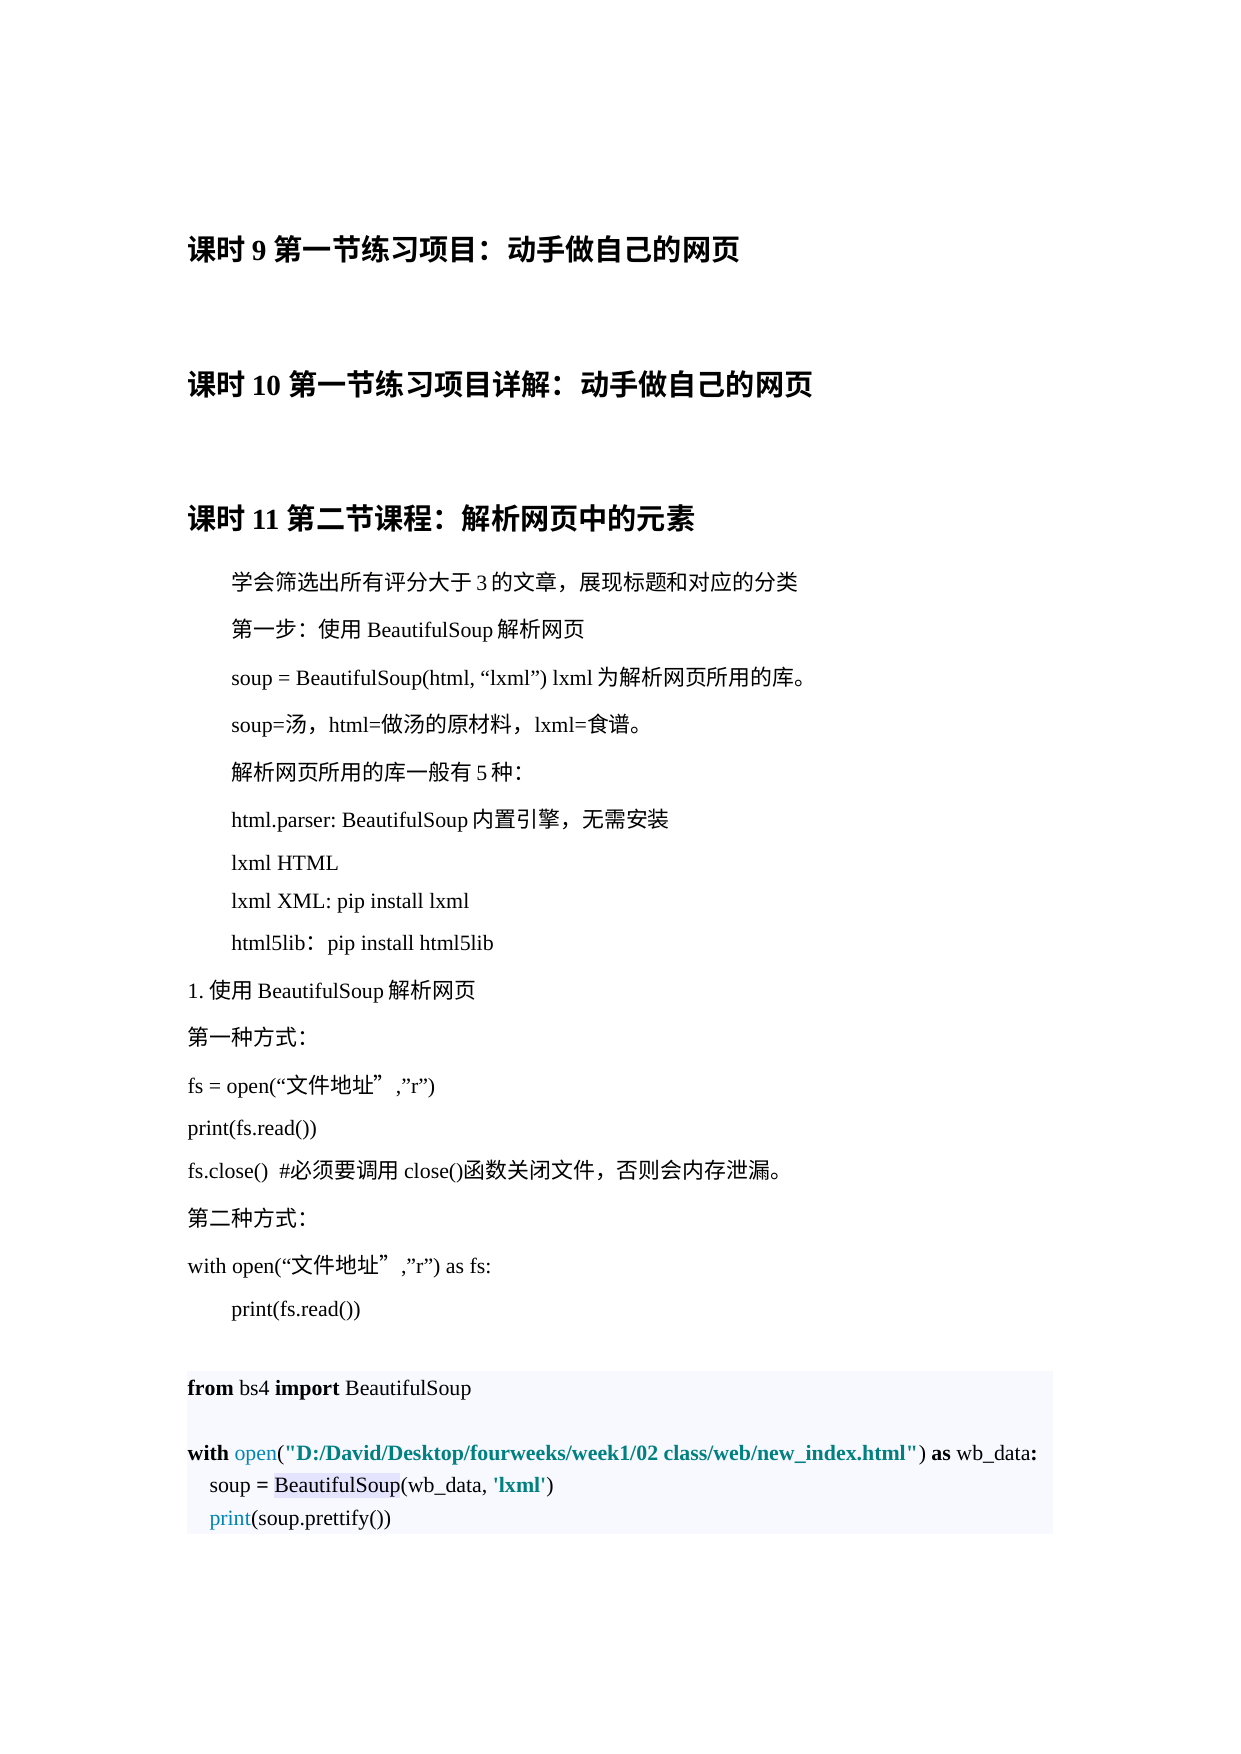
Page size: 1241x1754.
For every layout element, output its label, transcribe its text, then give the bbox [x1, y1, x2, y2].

text fs = open(“文件地址”,”r”) [187, 1068, 1053, 1099]
text 学会筛选出所有评分大于3的文章，展现标题和对应的分类 [187, 565, 1053, 596]
text 第二种方式： [187, 1201, 1053, 1232]
text 1. 使用BeautifulSoup解析网页 [187, 973, 1053, 1004]
text soup=汤，html=做汤的原材料，lxml=食谱。 [187, 707, 1053, 739]
text print(fs.read()) [187, 1296, 1053, 1321]
text 第一种方式： [187, 1020, 1053, 1052]
text 第一步：使用BeautifulSoup解析网页 [187, 612, 1053, 644]
text print(fs.read()) [187, 1115, 1053, 1141]
text from bs4 import BeautifulSoup with open("D:/David/Desktop/fourweeks/week1/02 class/web/new_index.html") as wb_data: soup = BeautifulSoup(wb_data, 'lxml') print(soup.prettify()) [187, 1371, 1053, 1534]
subtitle 课时9 第一节练习项目：动手做自己的网页 [187, 227, 1053, 269]
subtitle 课时11 第二节课程：解析网页中的元素 [187, 495, 1053, 538]
text 解析网页所用的库一般有5种： [187, 755, 1053, 786]
text soup = BeautifulSoup(html, “lxml”) lxml为解析网页所用的库。 [187, 660, 1053, 691]
subtitle 课时10 第一节练习项目详解：动手做自己的网页 [187, 361, 1053, 403]
text lxml XML: pip install lxml [187, 888, 1053, 913]
text html.parser: BeautifulSoup内置引擎，无需安装 [187, 802, 1053, 834]
text html5lib：pip install html5lib [187, 925, 1053, 957]
text lxml HTML [187, 850, 1053, 875]
text fs.close() #必须要调用close()函数关闭文件，否则会内存泄漏。 [187, 1153, 1053, 1185]
text with open(“文件地址”,”r”) as fs: [187, 1248, 1053, 1280]
